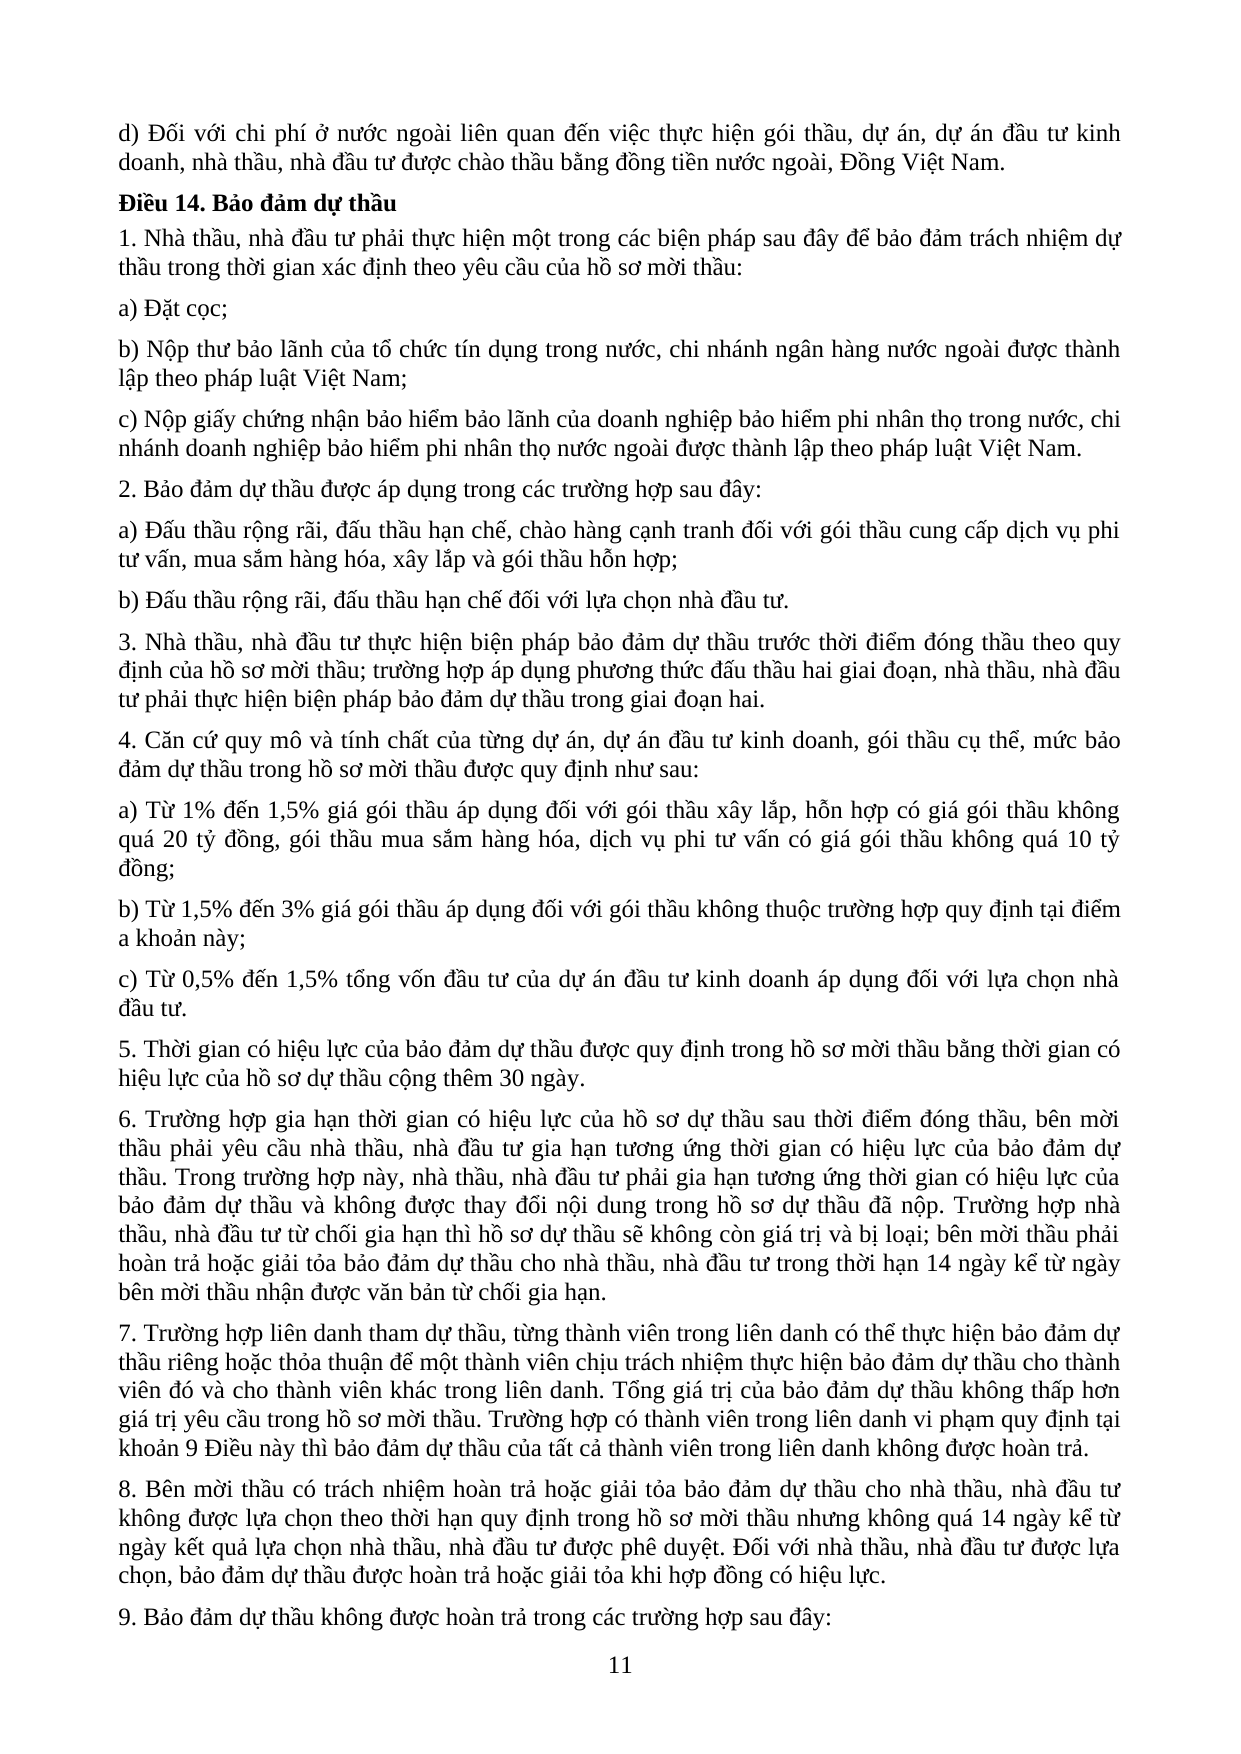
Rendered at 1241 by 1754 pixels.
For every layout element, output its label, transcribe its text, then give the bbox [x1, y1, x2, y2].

text 1. Nhà thầu, nhà đầu tư phải thực hiện một trong các biện pháp sau đây để bảo đảm trách nhiệm dự thầu trong thời gian xác định theo yêu cầu của hồ sơ mời thầu: [118, 223, 1122, 281]
text b) Từ 1,5% đến 3% giá gói thầu áp dụng đối với gói thầu không thuộc trường hợp quy định tại điểm a khoản này; [118, 894, 1122, 952]
text 6. Trường hợp gia hạn thời gian có hiệu lực của hồ sơ dự thầu sau thời điểm đóng thầu, bên mời thầu phải yêu cầu nhà thầu, nhà đầu tư gia hạn tương ứng thời gian có hiệu lực của bảo đảm dự thầu. Trong trường hợp này, nhà thầu, nhà đầu tư phải gia hạn tương ứng thời gian có hiệu lực của bảo đảm dự thầu và không được thay đổi nội dung trong hồ sơ dự thầu đã nộp. Trường hợp nhà thầu, nhà đầu tư từ chối gia hạn thì hồ sơ dự thầu sẽ không còn giá trị và bị loại; bên mời thầu phải hoàn trả hoặc giải tỏa bảo đảm dự thầu cho nhà thầu, nhà đầu tư trong thời hạn 14 ngày kể từ ngày bên mời thầu nhận được văn bản từ chối gia hạn. [118, 1104, 1122, 1306]
text 5. Thời gian có hiệu lực của bảo đảm dự thầu được quy định trong hồ sơ mời thầu bằng thời gian có hiệu lực của hồ sơ dự thầu cộng thêm 30 ngày. [118, 1034, 1122, 1092]
text b) Đấu thầu rộng rãi, đấu thầu hạn chế đối với lựa chọn nhà đầu tư. [118, 586, 1122, 614]
text 3. Nhà thầu, nhà đầu tư thực hiện biện pháp bảo đảm dự thầu trước thời điểm đóng thầu theo quy định của hồ sơ mời thầu; trường hợp áp dụng phương thức đấu thầu hai giai đoạn, nhà thầu, nhà đầu tư phải thực hiện biện pháp bảo đảm dự thầu trong giai đoạn hai. [118, 627, 1122, 713]
text a) Đấu thầu rộng rãi, đấu thầu hạn chế, chào hàng cạnh tranh đối với gói thầu cung cấp dịch vụ phi tư vấn, mua sắm hàng hóa, xây lắp và gói thầu hỗn hợp; [118, 516, 1122, 573]
text 8. Bên mời thầu có trách nhiệm hoàn trả hoặc giải tỏa bảo đảm dự thầu cho nhà thầu, nhà đầu tư không được lựa chọn theo thời hạn quy định trong hồ sơ mời thầu nhưng không quá 14 ngày kể từ ngày kết quả lựa chọn nhà thầu, nhà đầu tư được phê duyệt. Đối với nhà thầu, nhà đầu tư được lựa chọn, bảo đảm dự thầu được hoàn trả hoặc giải tỏa khi hợp đồng có hiệu lực. [118, 1474, 1122, 1589]
text c) Nộp giấy chứng nhận bảo hiểm bảo lãnh của doanh nghiệp bảo hiểm phi nhân thọ trong nước, chi nhánh doanh nghiệp bảo hiểm phi nhân thọ nước ngoài được thành lập theo pháp luật Việt Nam. [118, 404, 1122, 462]
text b) Nộp thư bảo lãnh của tổ chức tín dụng trong nước, chi nhánh ngân hàng nước ngoài được thành lập theo pháp luật Việt Nam; [118, 334, 1122, 392]
text c) Từ 0,5% đến 1,5% tổng vốn đầu tư của dự án đầu tư kinh doanh áp dụng đối với lựa chọn nhà đầu tư. [118, 964, 1122, 1022]
subtitle Điều 14. Bảo đảm dự thầu [118, 188, 1122, 217]
text a) Từ 1% đến 1,5% giá gói thầu áp dụng đối với gói thầu xây lắp, hỗn hợp có giá gói thầu không quá 20 tỷ đồng, gói thầu mua sắm hàng hóa, dịch vụ phi tư vấn có giá gói thầu không quá 10 tỷ đồng; [118, 796, 1122, 882]
text d) Đối với chi phí ở nước ngoài liên quan đến việc thực hiện gói thầu, dự án, dự án đầu tư kinh doanh, nhà thầu, nhà đầu tư được chào thầu bằng đồng tiền nước ngoài, Đồng Việt Nam. [118, 118, 1122, 176]
text 7. Trường hợp liên danh tham dự thầu, từng thành viên trong liên danh có thể thực hiện bảo đảm dự thầu riêng hoặc thỏa thuận để một thành viên chịu trách nhiệm thực hiện bảo đảm dự thầu cho thành viên đó và cho thành viên khác trong liên danh. Tổng giá trị của bảo đảm dự thầu không thấp hơn giá trị yêu cầu trong hồ sơ mời thầu. Trường hợp có thành viên trong liên danh vi phạm quy định tại khoản 9 Điều này thì bảo đảm dự thầu của tất cả thành viên trong liên danh không được hoàn trả. [118, 1318, 1122, 1462]
text 2. Bảo đảm dự thầu được áp dụng trong các trường hợp sau đây: [118, 474, 1122, 503]
text 9. Bảo đảm dự thầu không được hoàn trả trong các trường hợp sau đây: [118, 1602, 1122, 1631]
text a) Đặt cọc; [118, 293, 1122, 322]
text 4. Căn cứ quy mô và tính chất của từng dự án, dự án đầu tư kinh doanh, gói thầu cụ thể, mức bảo đảm dự thầu trong hồ sơ mời thầu được quy định như sau: [118, 726, 1122, 783]
